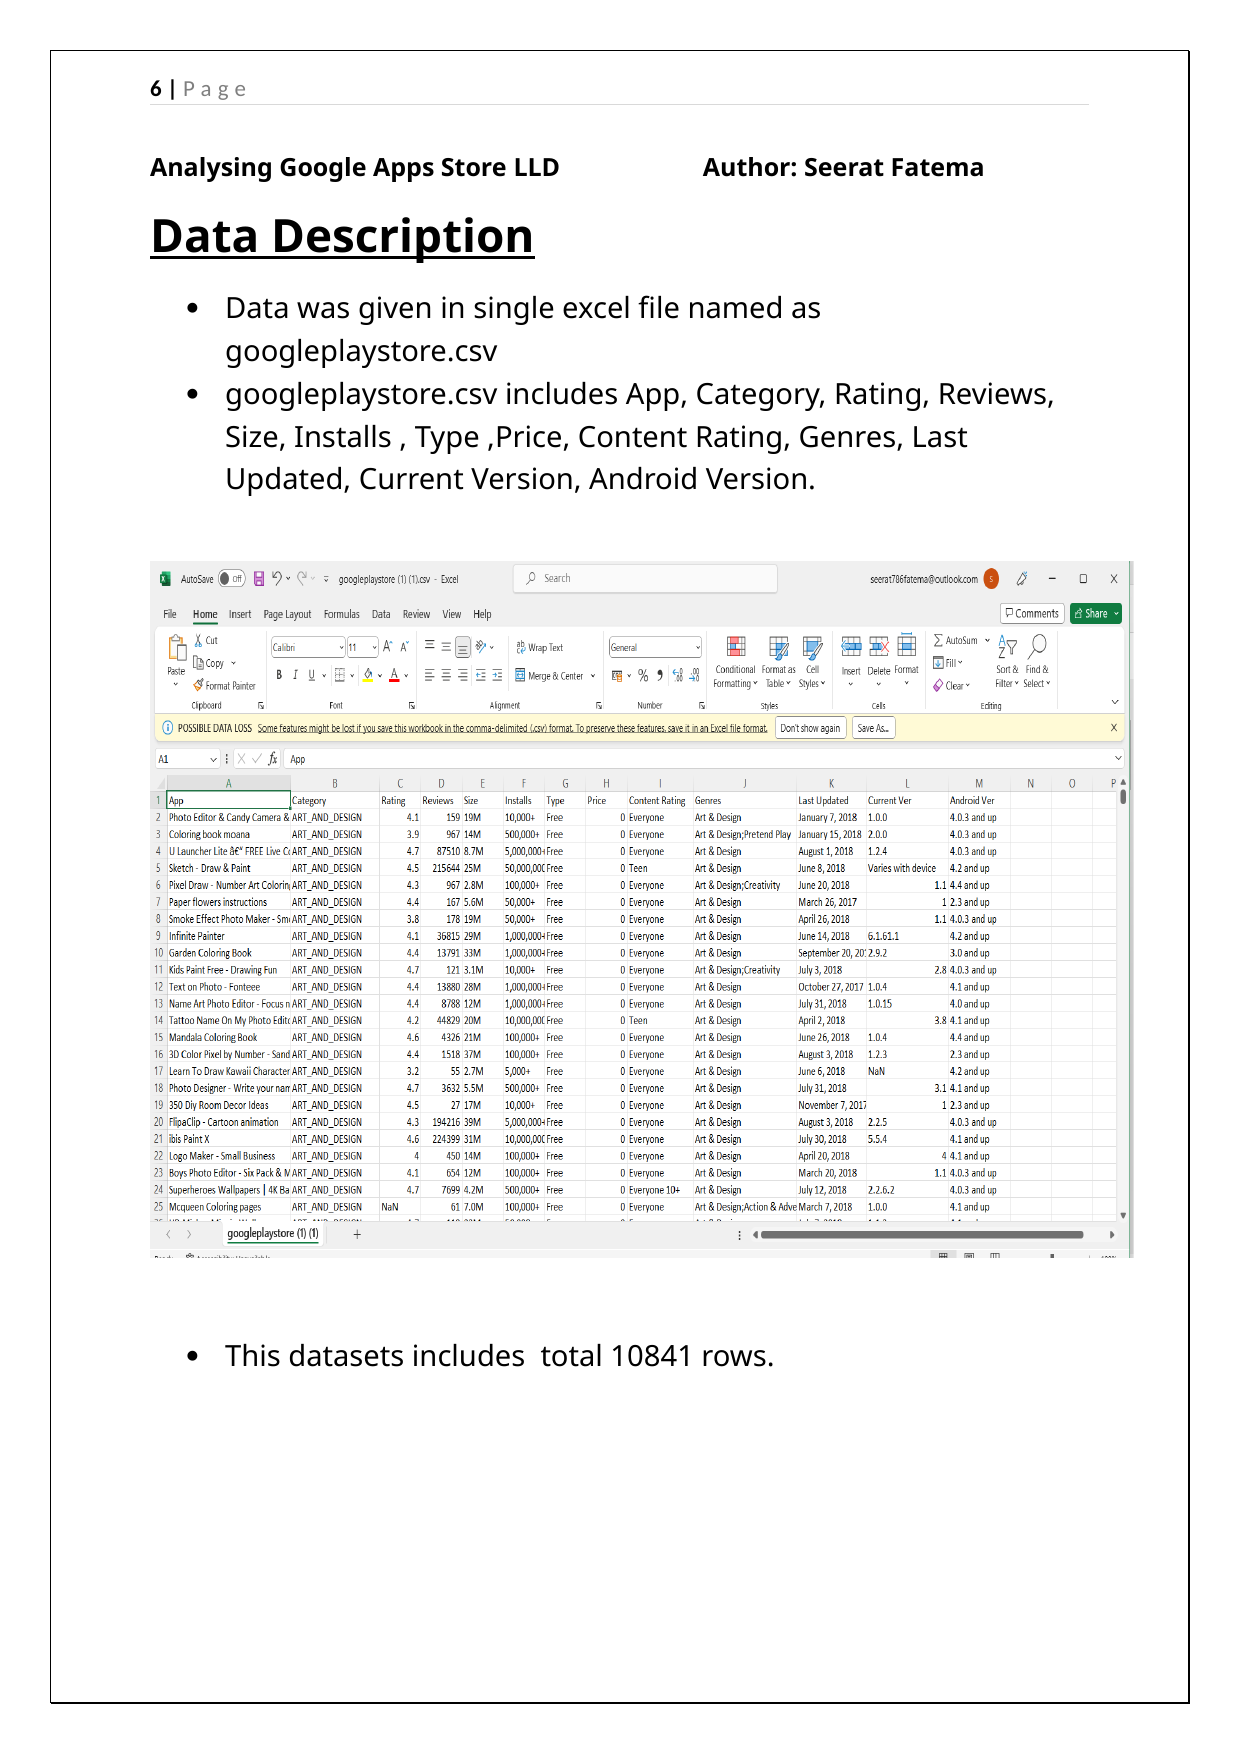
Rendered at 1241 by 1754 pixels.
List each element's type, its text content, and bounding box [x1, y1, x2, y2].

list Data was given in single excel file named as googleplaystore.csv [187, 287, 1089, 370]
list googleplaystore.csv includes App, Category, Rating, Reviews, Size, Installs , Type ,Price, Content Rating, Genres, Last Updated, Current Version, Android Version. [187, 373, 1089, 498]
text Data Description [150, 203, 1089, 266]
text Analysing Google Apps Store LLD Author: Seerat Fatema [150, 150, 1089, 184]
picture [150, 561, 1134, 1258]
list This datasets includes total 10841 rows. [187, 1336, 1089, 1375]
